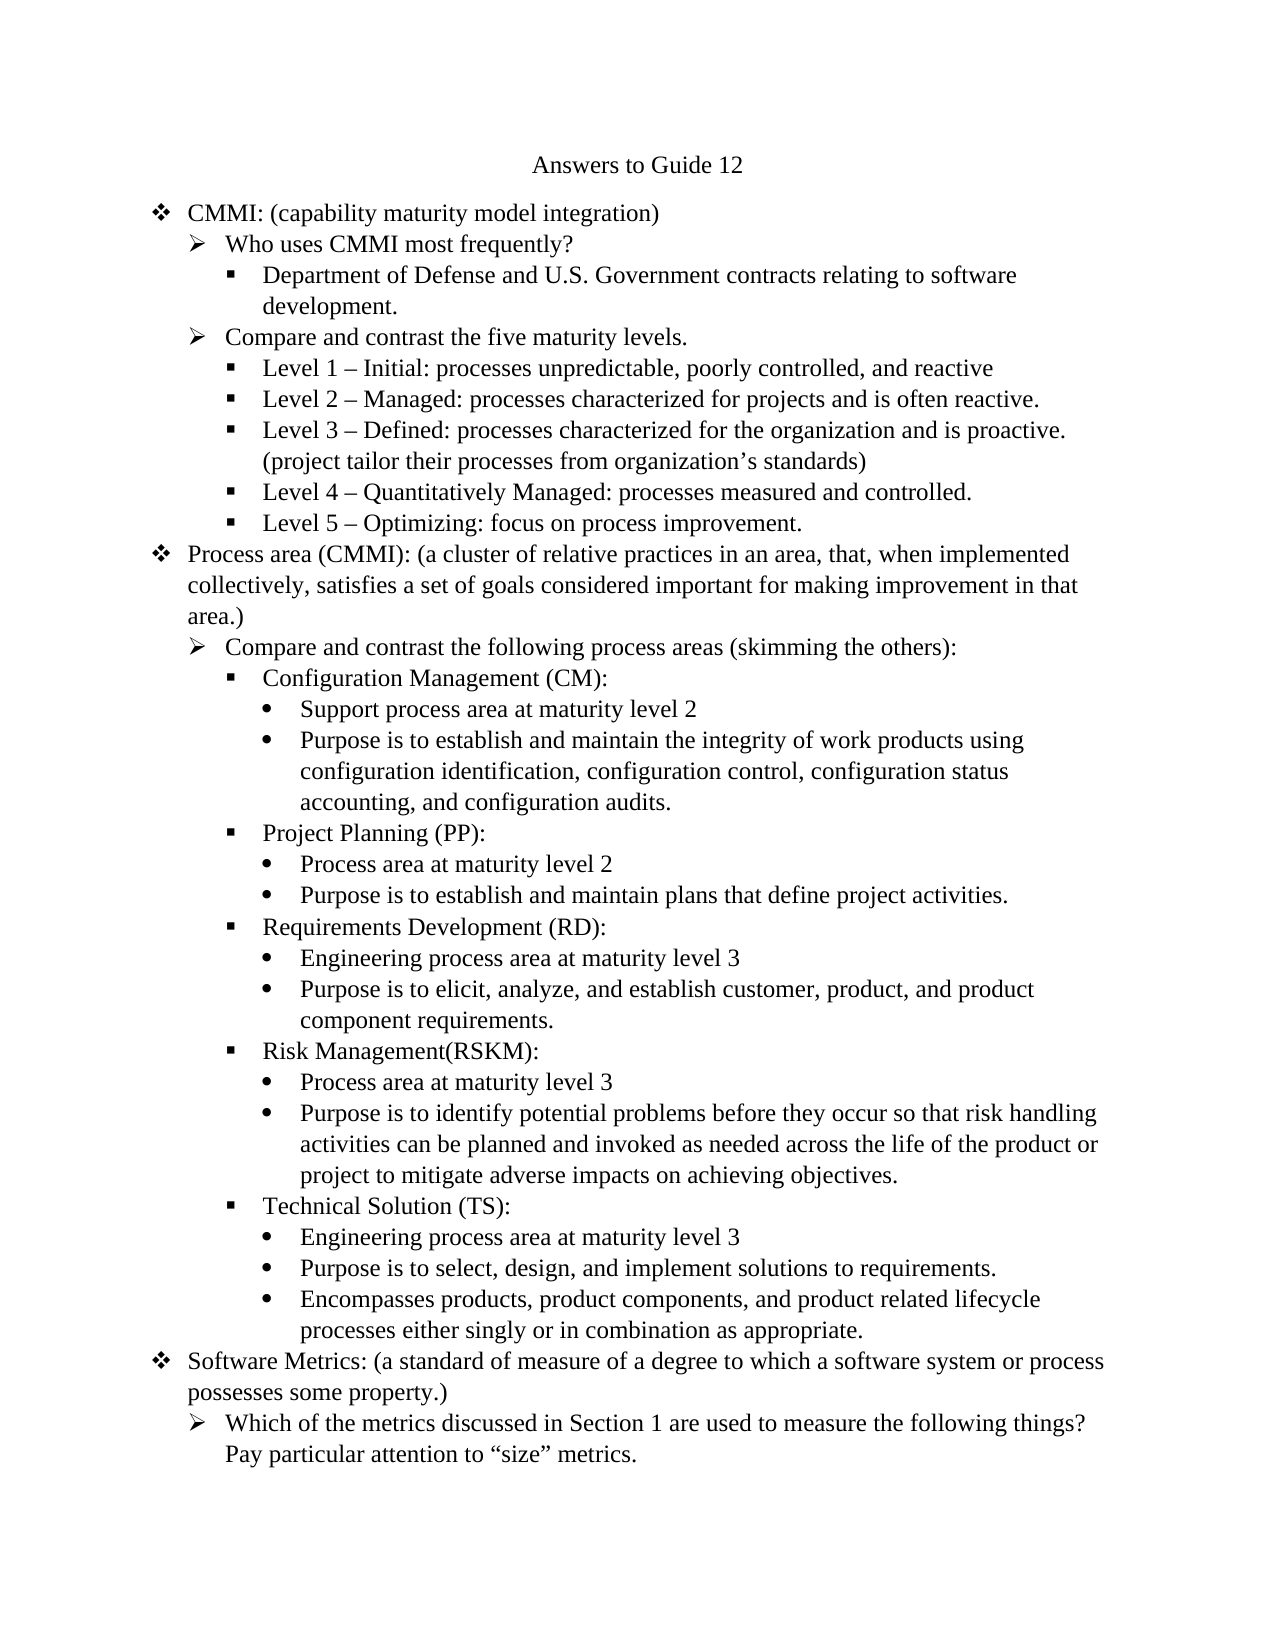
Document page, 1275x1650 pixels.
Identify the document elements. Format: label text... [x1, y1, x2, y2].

list Software Metrics: (a standard of measure of a degree to which a software system or process possesses some property.) [150, 1346, 1125, 1406]
list Level 5 – Optimizing: focus on process improvement. [225, 508, 1125, 537]
list Engineering process area at maturity level 3 [262, 943, 1125, 971]
list Purpose is to select, design, and implement solutions to requirements. [262, 1253, 1125, 1282]
list Purpose is to elicit, analyze, and establish customer, product, and product component requirements. [262, 974, 1125, 1033]
list Department of Defense and U.S. Government contracts relating to software development. [225, 260, 1125, 319]
list Compare and contrast the following process areas (skimming the others): [187, 632, 1125, 661]
list Level 4 – Quantitatively Managed: processes measured and controlled. [225, 477, 1125, 506]
list Requirements Development (RD): [225, 912, 1125, 940]
list Engineering process area at maturity level 3 [262, 1222, 1125, 1251]
list Technical Solution (TS): [225, 1191, 1125, 1220]
list Configuration Management (CM): [225, 663, 1125, 692]
list Project Planning (PP): [225, 818, 1125, 847]
list Compare and contrast the five maturity levels. [187, 322, 1125, 351]
list Risk Management(RSKM): [225, 1036, 1125, 1064]
text Answers to Guide 12 [150, 150, 1125, 179]
list Process area (CMMI): (a cluster of relative practices in an area, that, when implemented collectively, satisfies a set of goals considered important for making improvement in that area.) [150, 539, 1125, 630]
list CMMI: (capability maturity model integration) [150, 198, 1125, 226]
list Process area at maturity level 3 [262, 1067, 1125, 1096]
list Who uses CMMI most frequently? [187, 229, 1125, 257]
list Level 2 – Managed: processes characterized for projects and is often reactive. [225, 384, 1125, 413]
list Which of the metrics discussed in Section 1 are used to measure the following things? Pay particular attention to “size” metrics. [187, 1408, 1125, 1468]
list Process area at maturity level 2 [262, 849, 1125, 878]
list Purpose is to identify potential problems before they occur so that risk handling activities can be planned and invoked as needed across the life of the product or project to mitigate adverse impacts on achieving objectives. [262, 1098, 1125, 1189]
list Support process area at maturity level 2 [262, 694, 1125, 723]
list Purpose is to establish and maintain plans that define project activities. [262, 881, 1125, 909]
list Encompasses products, product components, and product related lifecycle processes either singly or in combination as appropriate. [262, 1284, 1125, 1344]
list Level 3 – Defined: processes characterized for the organization and is proactive. (project tailor their processes from organization’s standards) [225, 415, 1125, 475]
list Level 1 – Initial: processes unpredictable, poorly controlled, and reactive [225, 353, 1125, 382]
list Purpose is to establish and maintain the integrity of work products using configuration identification, configuration control, configuration status accounting, and configuration audits. [262, 725, 1125, 816]
